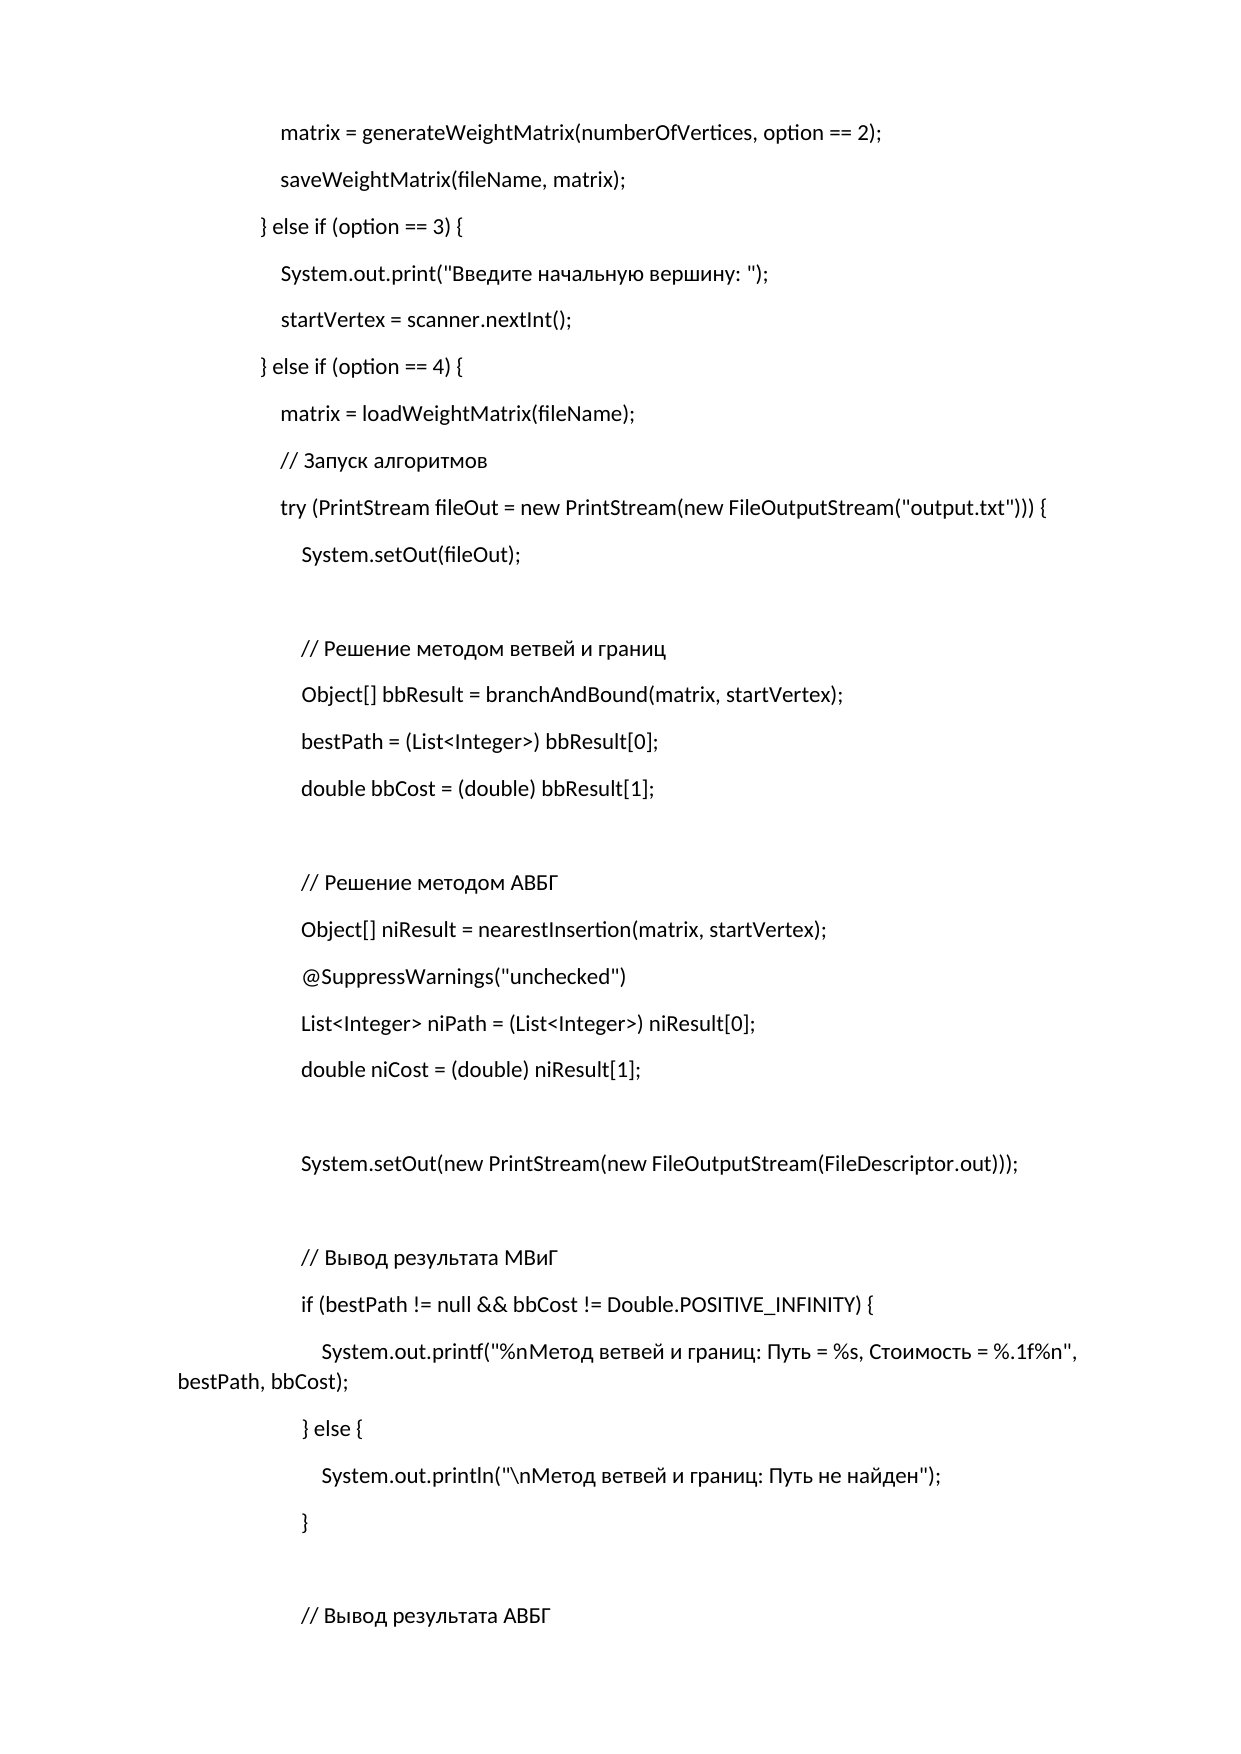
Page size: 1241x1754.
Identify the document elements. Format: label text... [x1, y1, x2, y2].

text } else if (option == 4) { [177, 352, 1152, 381]
text System.setOut(fileOut); [177, 540, 1152, 568]
text if (bestPath != null && bbCost != Double.POSITIVE_INFINITY) { [177, 1290, 1152, 1318]
text try (PrintStream fileOut = new PrintStream(new FileOutputStream("output.txt"))) { [177, 493, 1152, 521]
text // Вывод результата МВиГ [177, 1243, 1152, 1271]
text double niCost = (double) niResult[1]; [177, 1056, 1152, 1084]
text } else if (option == 3) { [177, 212, 1152, 240]
text // Вывод результата АВБГ [177, 1601, 1152, 1629]
text bestPath = (List<Integer>) bbResult[0]; [177, 727, 1152, 756]
text // Решение методом АВБГ [177, 868, 1152, 896]
text List<Integer> niPath = (List<Integer>) niResult[0]; [177, 1009, 1152, 1037]
text startVertex = scanner.nextInt(); [177, 306, 1152, 334]
text } else { [177, 1414, 1152, 1442]
text System.out.println("\nМетод ветвей и границ: Путь не найден"); [177, 1461, 1152, 1489]
text saveWeightMatrix(fileName, matrix); [177, 165, 1152, 193]
text Object[] bbResult = branchAndBound(matrix, startVertex); [177, 681, 1152, 709]
text } [177, 1508, 1152, 1536]
text // Решение методом ветвей и границ [177, 634, 1152, 662]
text System.out.print("Введите начальную вершину: "); [177, 259, 1152, 287]
text @SuppressWarnings("unchecked") [177, 962, 1152, 990]
text matrix = generateWeightMatrix(numberOfVertices, option == 2); [177, 118, 1152, 146]
text double bbCost = (double) bbResult[1]; [177, 774, 1152, 802]
text System.setOut(new PrintStream(new FileOutputStream(FileDescriptor.out))); [177, 1149, 1152, 1177]
text System.out.printf("%nМетод ветвей и границ: Путь = %s, Стоимость = %.1f%n", bestPath, bbCost); [177, 1337, 1152, 1395]
text // Запуск алгоритмов [177, 446, 1152, 474]
text matrix = loadWeightMatrix(fileName); [177, 399, 1152, 427]
text Object[] niResult = nearestInsertion(matrix, startVertex); [177, 915, 1152, 943]
